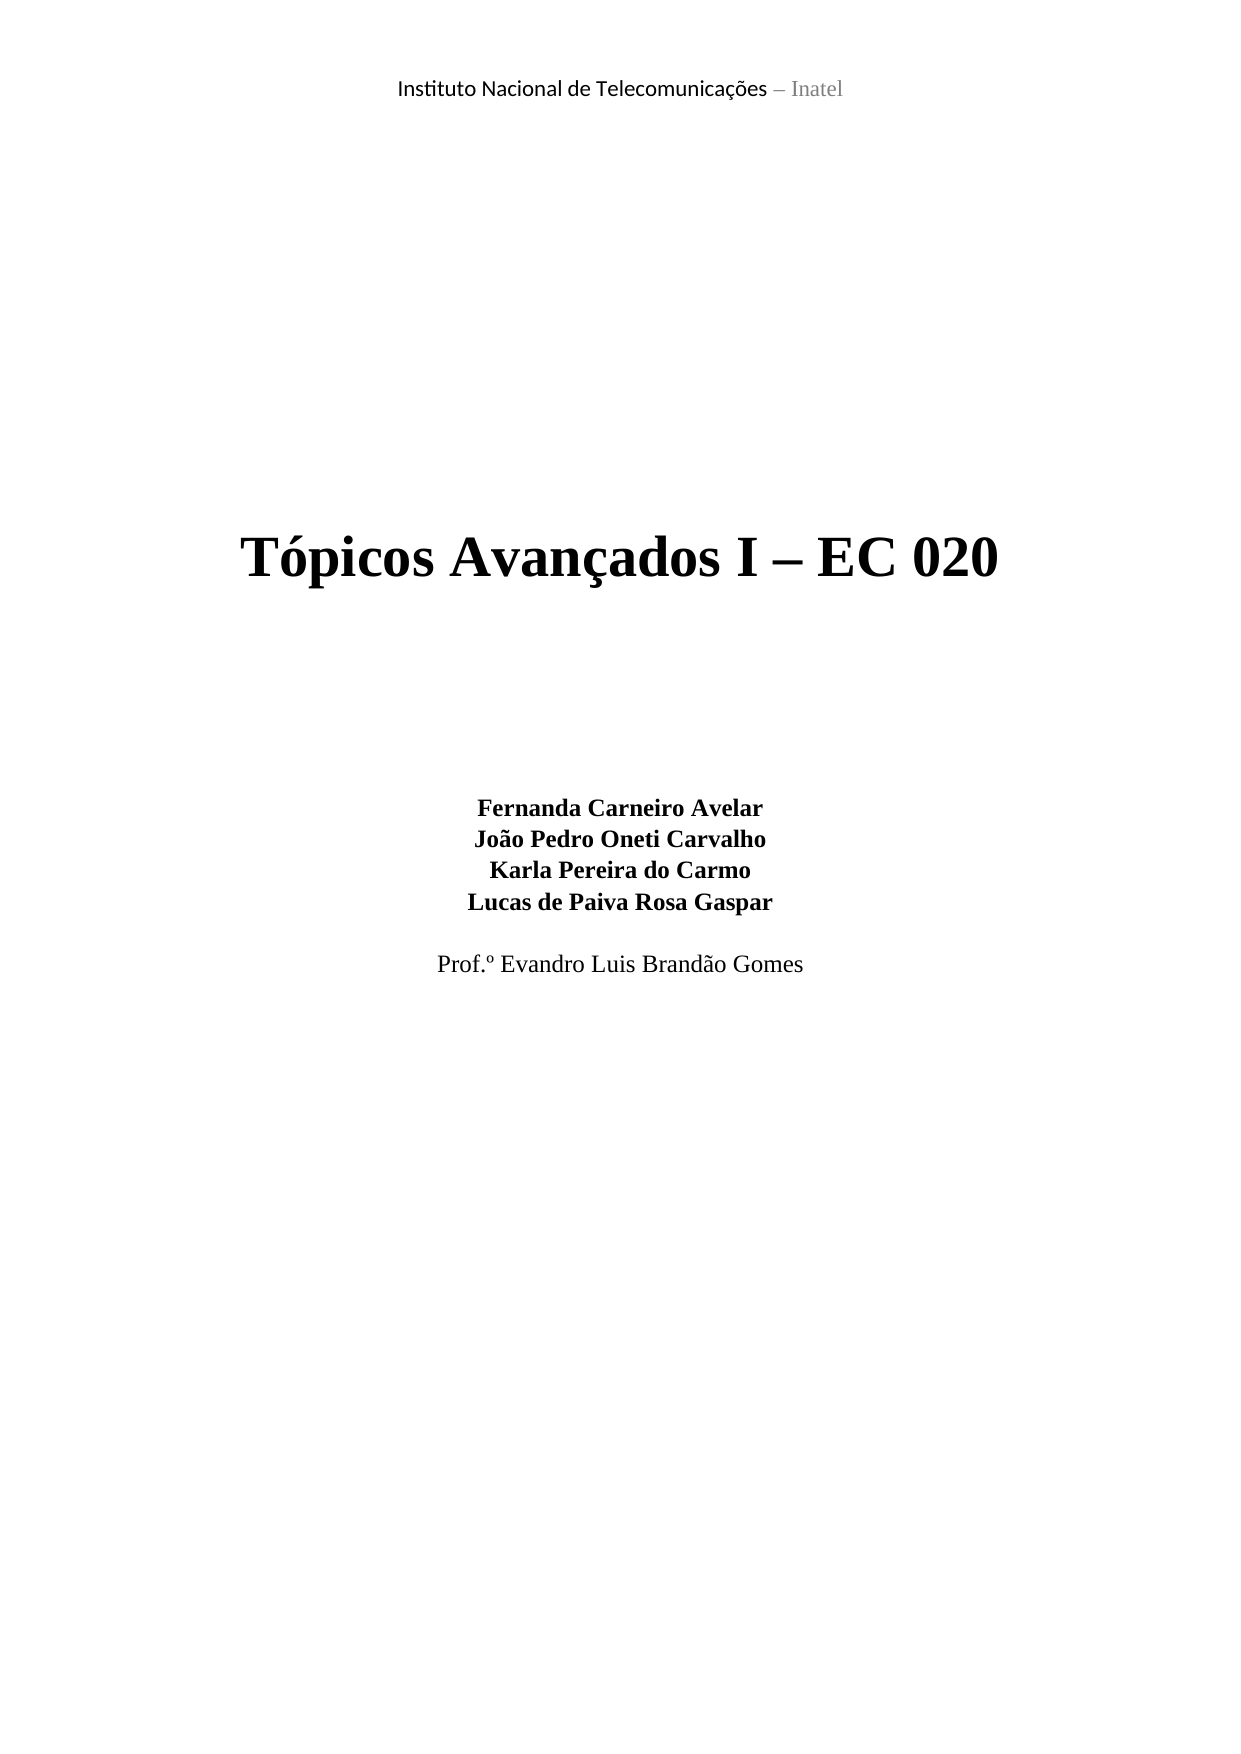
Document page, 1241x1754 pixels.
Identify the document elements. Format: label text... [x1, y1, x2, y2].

text Tópicos Avançados I – EC 020 [177, 522, 1063, 589]
text Prof.º Evandro Luis Brandão Gomes [177, 949, 1063, 977]
text Karla Pereira do Carmo [177, 856, 1063, 884]
text Fernanda Carneiro Avelar [177, 793, 1063, 822]
text Lucas de Paiva Rosa Gaspar [177, 887, 1063, 915]
text João Pedro Oneti Carvalho [177, 824, 1063, 853]
